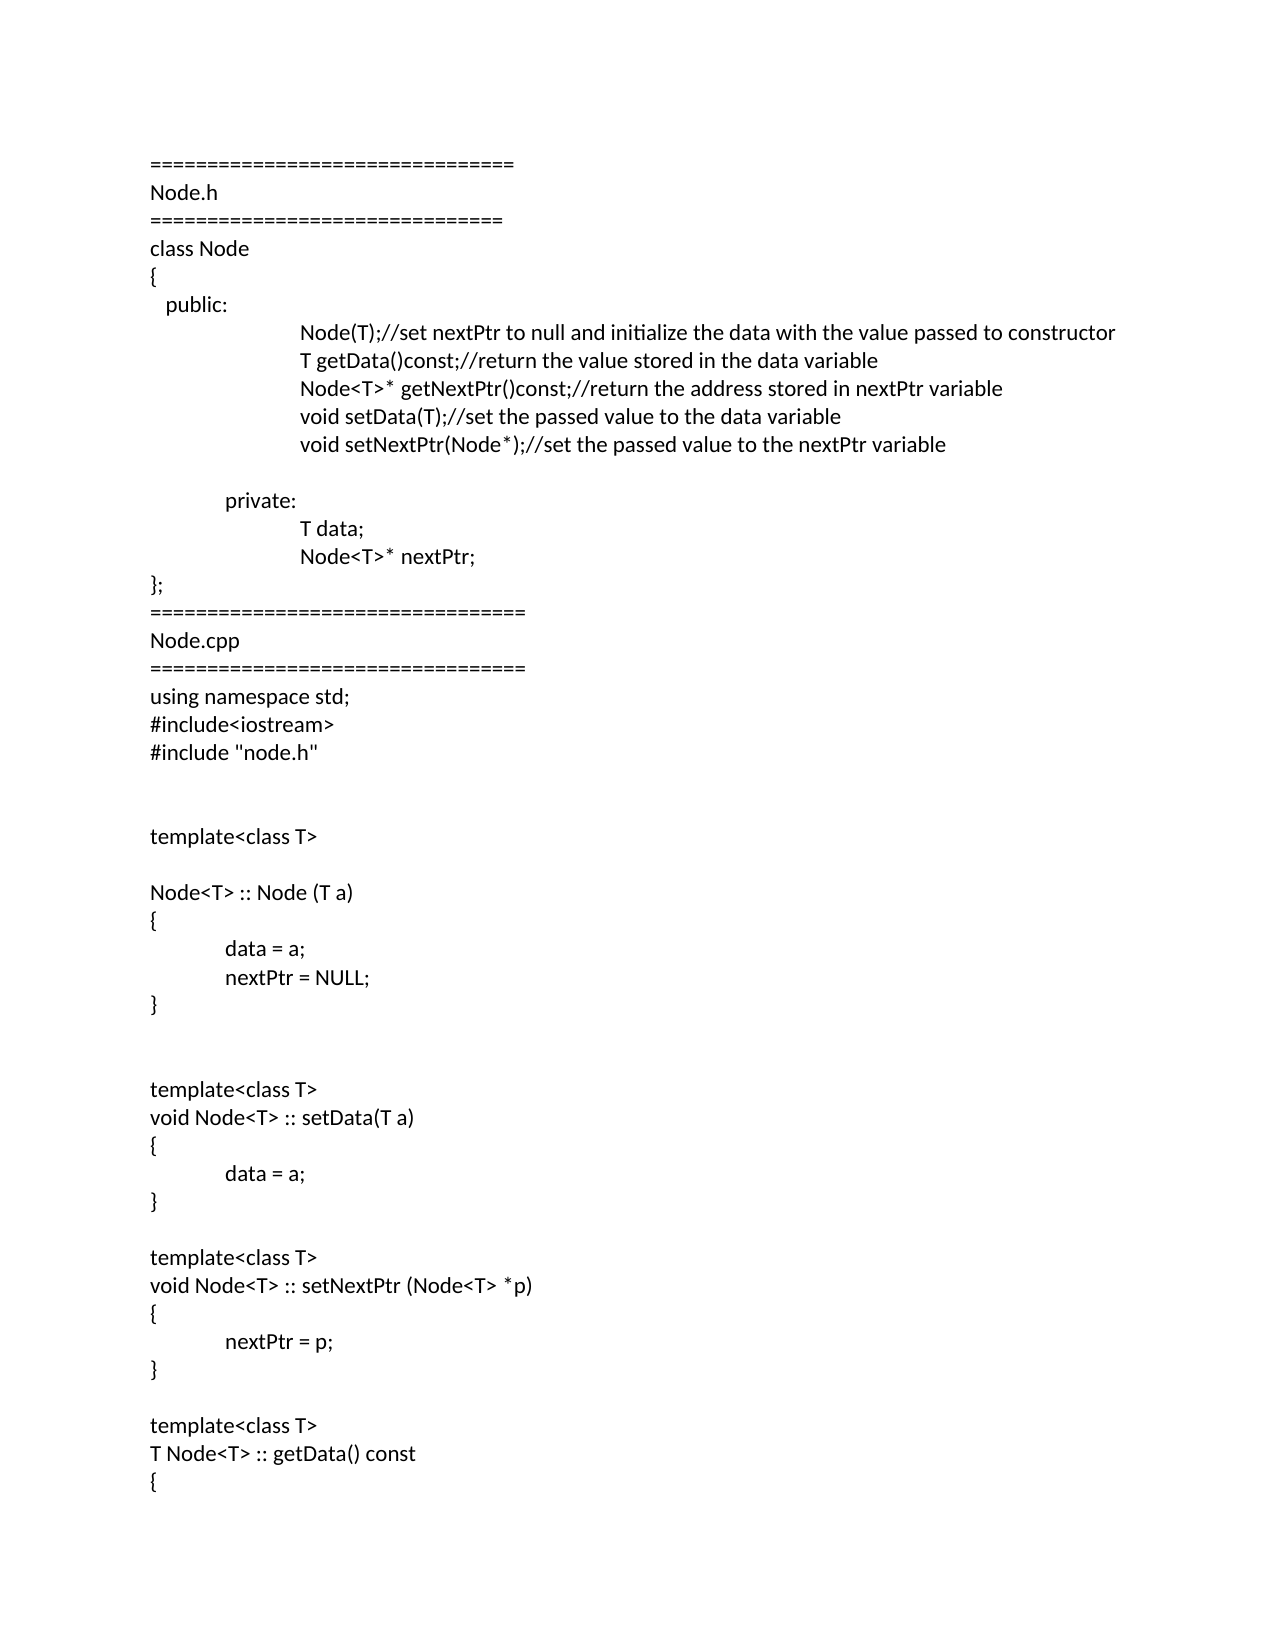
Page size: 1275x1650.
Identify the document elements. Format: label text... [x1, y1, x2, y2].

text nextPtr = NULL; [150, 963, 1125, 991]
text using namespace std; [150, 682, 1125, 710]
text T data; [150, 514, 1125, 542]
text ================================ [150, 150, 1125, 178]
text template<class T> [150, 1243, 1125, 1271]
text nextPtr = p; [150, 1327, 1125, 1355]
text } [150, 1187, 1125, 1215]
text template<class T> [150, 1411, 1125, 1439]
text Node.h [150, 178, 1125, 206]
text Node<T> :: Node (T a) [150, 878, 1125, 907]
text ================================= [150, 598, 1125, 626]
text { [150, 262, 1125, 290]
text data = a; [150, 1159, 1125, 1187]
text #include "node.h" [150, 738, 1125, 766]
text Node<T>* getNextPtr()const;//return the address stored in nextPtr variable [150, 374, 1125, 402]
text void Node<T> :: setNextPtr (Node<T> *p) [150, 1271, 1125, 1299]
text Node(T);//set nextPtr to null and initialize the data with the value passed to constructor [150, 318, 1125, 346]
text { [150, 907, 1125, 934]
text void setData(T);//set the passed value to the data variable [150, 402, 1125, 430]
text ================================= [150, 654, 1125, 682]
text { [150, 1131, 1125, 1159]
text template<class T> [150, 1075, 1125, 1103]
text Node.cpp [150, 626, 1125, 654]
text class Node [150, 234, 1125, 262]
text void setNextPtr(Node*);//set the passed value to the nextPtr variable [150, 430, 1125, 458]
text private: [150, 486, 1125, 514]
text public: [150, 290, 1125, 318]
text T Node<T> :: getData() const [150, 1439, 1125, 1467]
text void Node<T> :: setData(T a) [150, 1103, 1125, 1131]
text { [150, 1299, 1125, 1327]
text data = a; [150, 934, 1125, 963]
text } [150, 1355, 1125, 1383]
text #include<iostream> [150, 710, 1125, 738]
text =============================== [150, 206, 1125, 234]
text T getData()const;//return the value stored in the data variable [150, 346, 1125, 374]
text Node<T>* nextPtr; [150, 542, 1125, 570]
text }; [150, 570, 1125, 598]
text { [150, 1467, 1125, 1495]
text template<class T> [150, 822, 1125, 851]
text } [150, 991, 1125, 1019]
